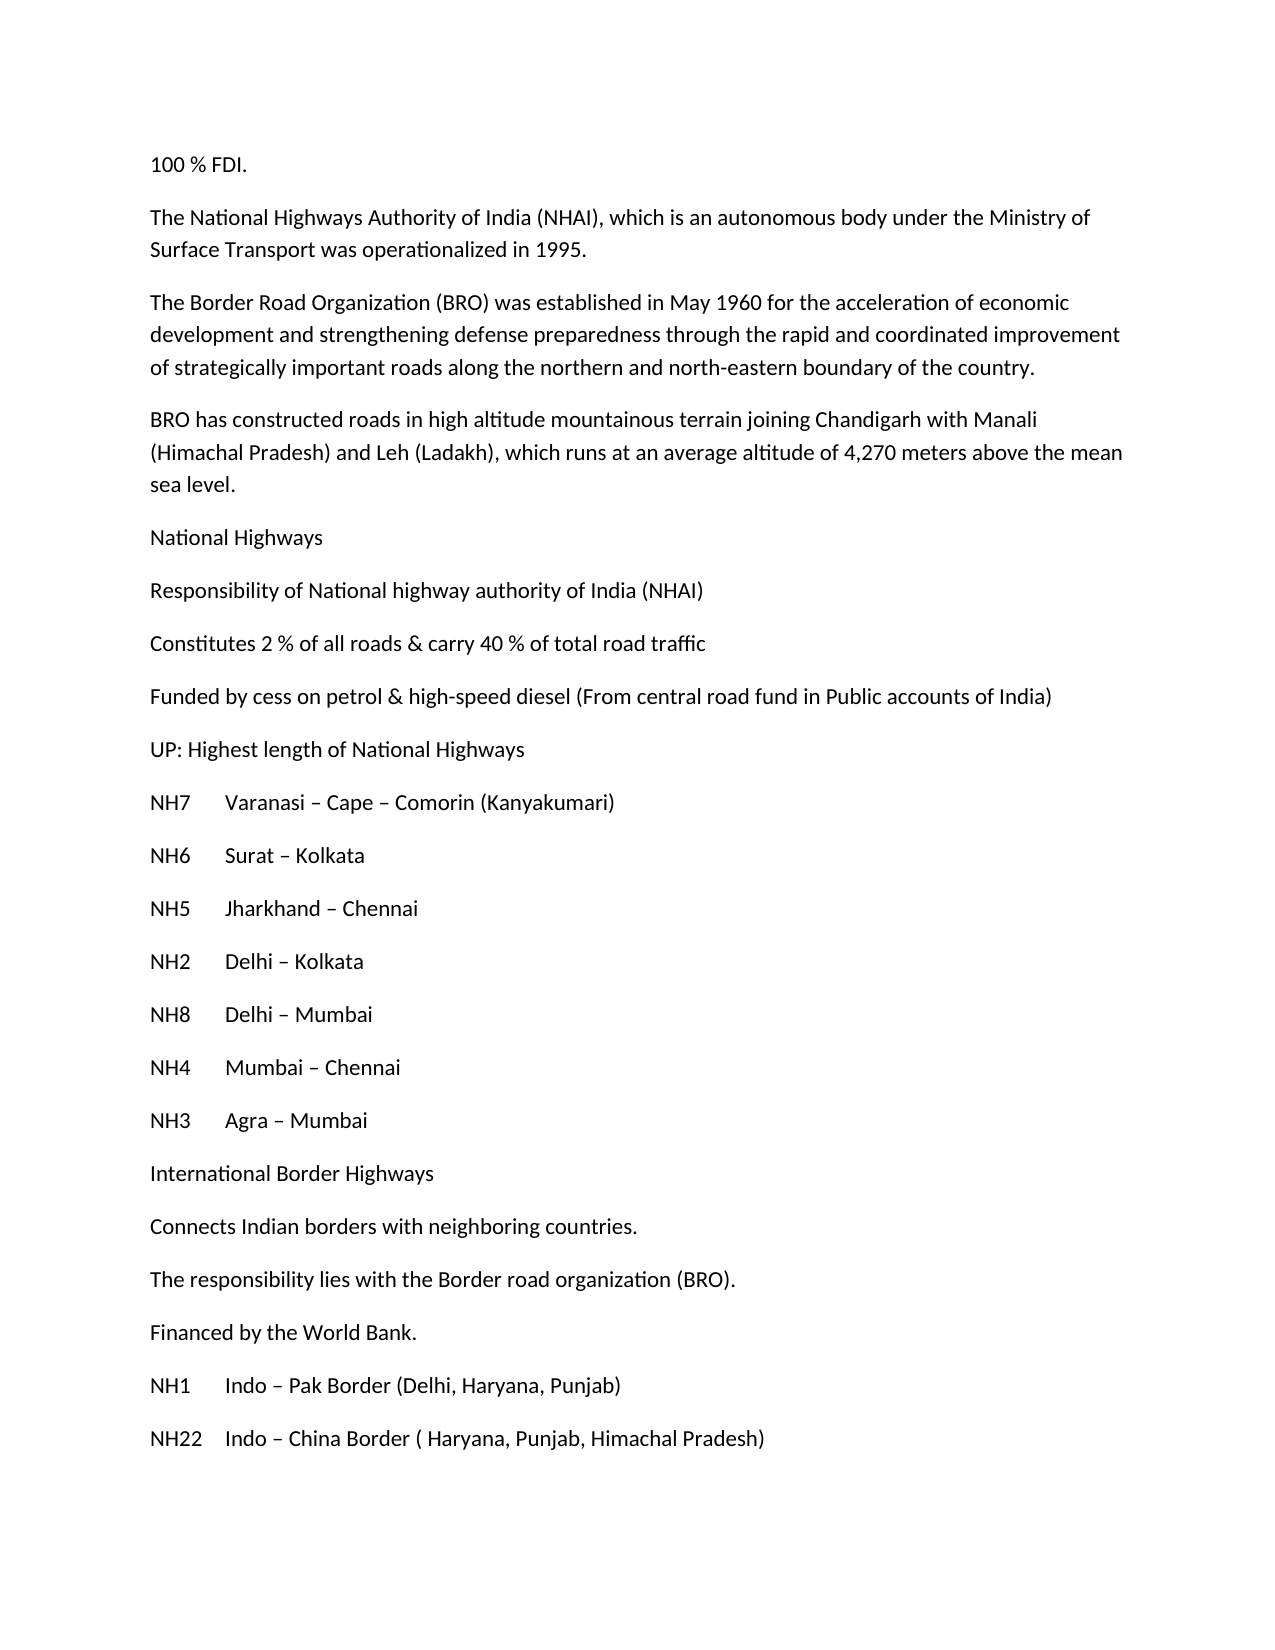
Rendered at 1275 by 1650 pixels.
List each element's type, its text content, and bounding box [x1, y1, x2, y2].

text NH1 Indo – Pak Border (Delhi, Haryana, Punjab) [150, 1371, 1125, 1399]
text The responsibility lies with the Border road organization (BRO). [150, 1265, 1125, 1293]
text Constitutes 2 % of all roads & carry 40 % of total road traffic [150, 629, 1125, 657]
text International Border Highways [150, 1159, 1125, 1187]
text Funded by cess on petrol & high-speed diesel (From central road fund in Public accounts of India) [150, 682, 1125, 710]
text NH6 Surat – Kolkata [150, 841, 1125, 869]
text NH2 Delhi – Kolkata [150, 947, 1125, 975]
text Financed by the World Bank. [150, 1318, 1125, 1346]
text Responsibility of National highway authority of India (NHAI) [150, 576, 1125, 604]
text NH8 Delhi – Mumbai [150, 1000, 1125, 1028]
text NH3 Agra – Mumbai [150, 1106, 1125, 1134]
text National Highways [150, 523, 1125, 551]
text NH22 Indo – China Border ( Haryana, Punjab, Himachal Pradesh) [150, 1424, 1125, 1452]
text 100 % FDI. [150, 150, 1125, 178]
text NH4 Mumbai – Chennai [150, 1053, 1125, 1081]
text Connects Indian borders with neighboring countries. [150, 1212, 1125, 1240]
text UP: Highest length of National Highways [150, 735, 1125, 763]
text The Border Road Organization (BRO) was established in May 1960 for the acceleration of economic development and strengthening defense preparedness through the rapid and coordinated improvement of strategically important roads along the northern and north-eastern boundary of the country. [150, 288, 1125, 381]
text NH5 Jharkhand – Chennai [150, 894, 1125, 922]
text NH7 Varanasi – Cape – Comorin (Kanyakumari) [150, 788, 1125, 816]
text The National Highways Authority of India (NHAI), which is an autonomous body under the Ministry of Surface Transport was operationalized in 1995. [150, 203, 1125, 263]
text BRO has constructed roads in high altitude mountainous terrain joining Chandigarh with Manali (Himachal Pradesh) and Leh (Ladakh), which runs at an average altitude of 4,270 meters above the mean sea level. [150, 406, 1125, 498]
